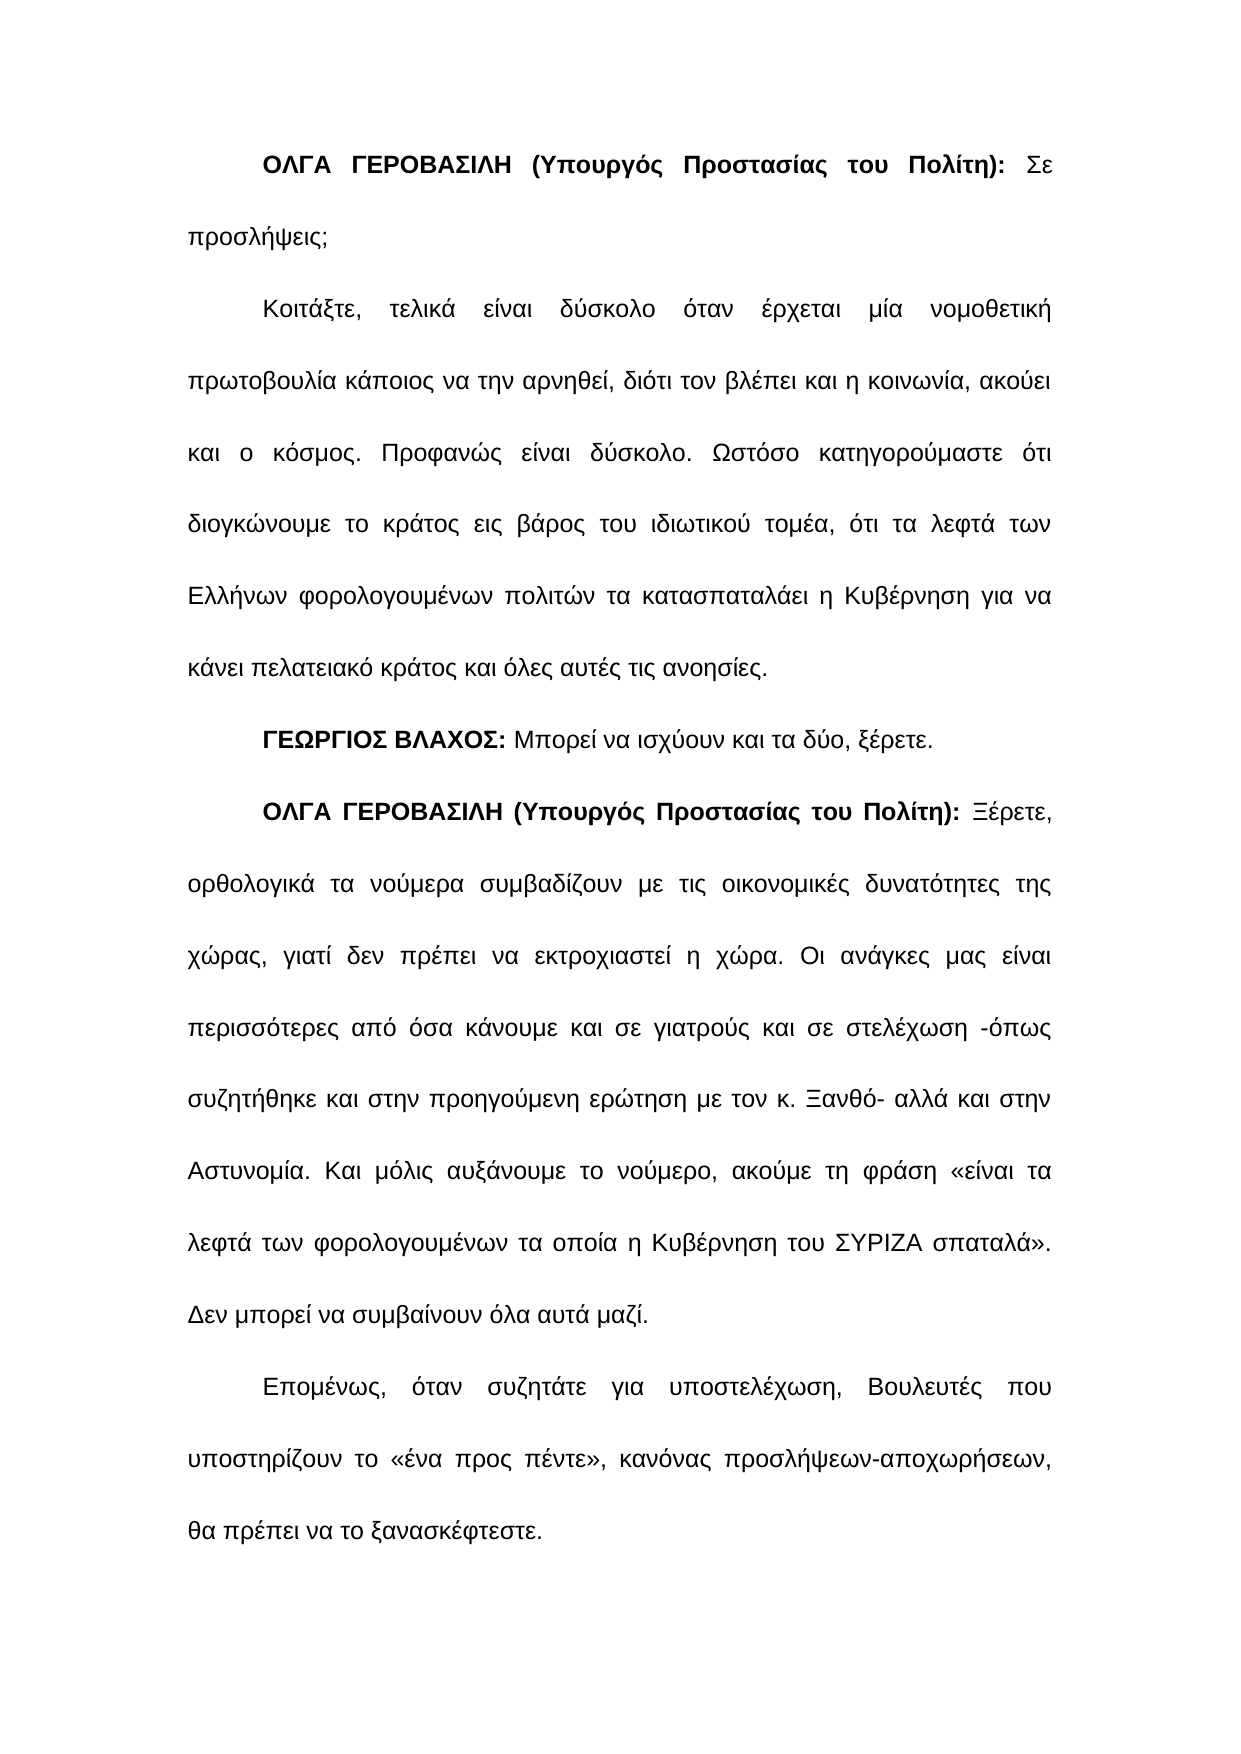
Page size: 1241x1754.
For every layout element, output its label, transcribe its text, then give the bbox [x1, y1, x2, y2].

text ΟΛΓΑ ΓΕΡΟΒΑΣΙΛΗ (Υπουργός Προστασίας του Πολίτη): Σε προσλήψεις; [187, 150, 1053, 251]
text ΓΕΩΡΓΙΟΣ ΒΛΑΧΟΣ: Μπορεί να ισχύουν και τα δύο, ξέρετε. [187, 725, 1053, 754]
text Κοιτάξτε, τελικά είναι δύσκολο όταν έρχεται μία νομοθετική πρωτοβουλία κάποιος να την αρνηθεί, διότι τον βλέπει και η κοινωνία, ακούει και ο κόσμος. Προφανώς είναι δύσκολο. Ωστόσο κατηγορούμαστε ότι διογκώνουμε το κράτος εις βάρος του ιδιωτικού τομέα, ότι τα λεφτά των Ελλήνων φορολογουμένων πολιτών τα κατασπαταλάει η Κυβέρνηση για να κάνει πελατειακό κράτος και όλες αυτές τις ανοησίες. [187, 294, 1053, 682]
text Επομένως, όταν συζητάτε για υποστελέχωση, Βουλευτές που υποστηρίζουν το «ένα προς πέντε», κανόνας προσλήψεων-αποχωρήσεων, θα πρέπει να το ξανασκέφτεστε. [187, 1372, 1053, 1544]
text ΟΛΓΑ ΓΕΡΟΒΑΣΙΛΗ (Υπουργός Προστασίας του Πολίτη): Ξέρετε, ορθολογικά τα νούμερα συμβαδίζουν με τις οικονομικές δυνατότητες της χώρας, γιατί δεν πρέπει να εκτροχιαστεί η χώρα. Οι ανάγκες μας είναι περισσότερες από όσα κάνουμε και σε γιατρούς και σε στελέχωση -όπως συζητήθηκε και στην προηγούμενη ερώτηση με τον κ. Ξανθό- αλλά και στην Αστυνομία. Και μόλις αυξάνουμε το νούμερο, ακούμε τη φράση «είναι τα λεφτά των φορολογουμένων τα οποία η Κυβέρνηση του ΣΥΡΙΖΑ σπαταλά». Δεν μπορεί να συμβαίνουν όλα αυτά μαζί. [187, 797, 1053, 1329]
